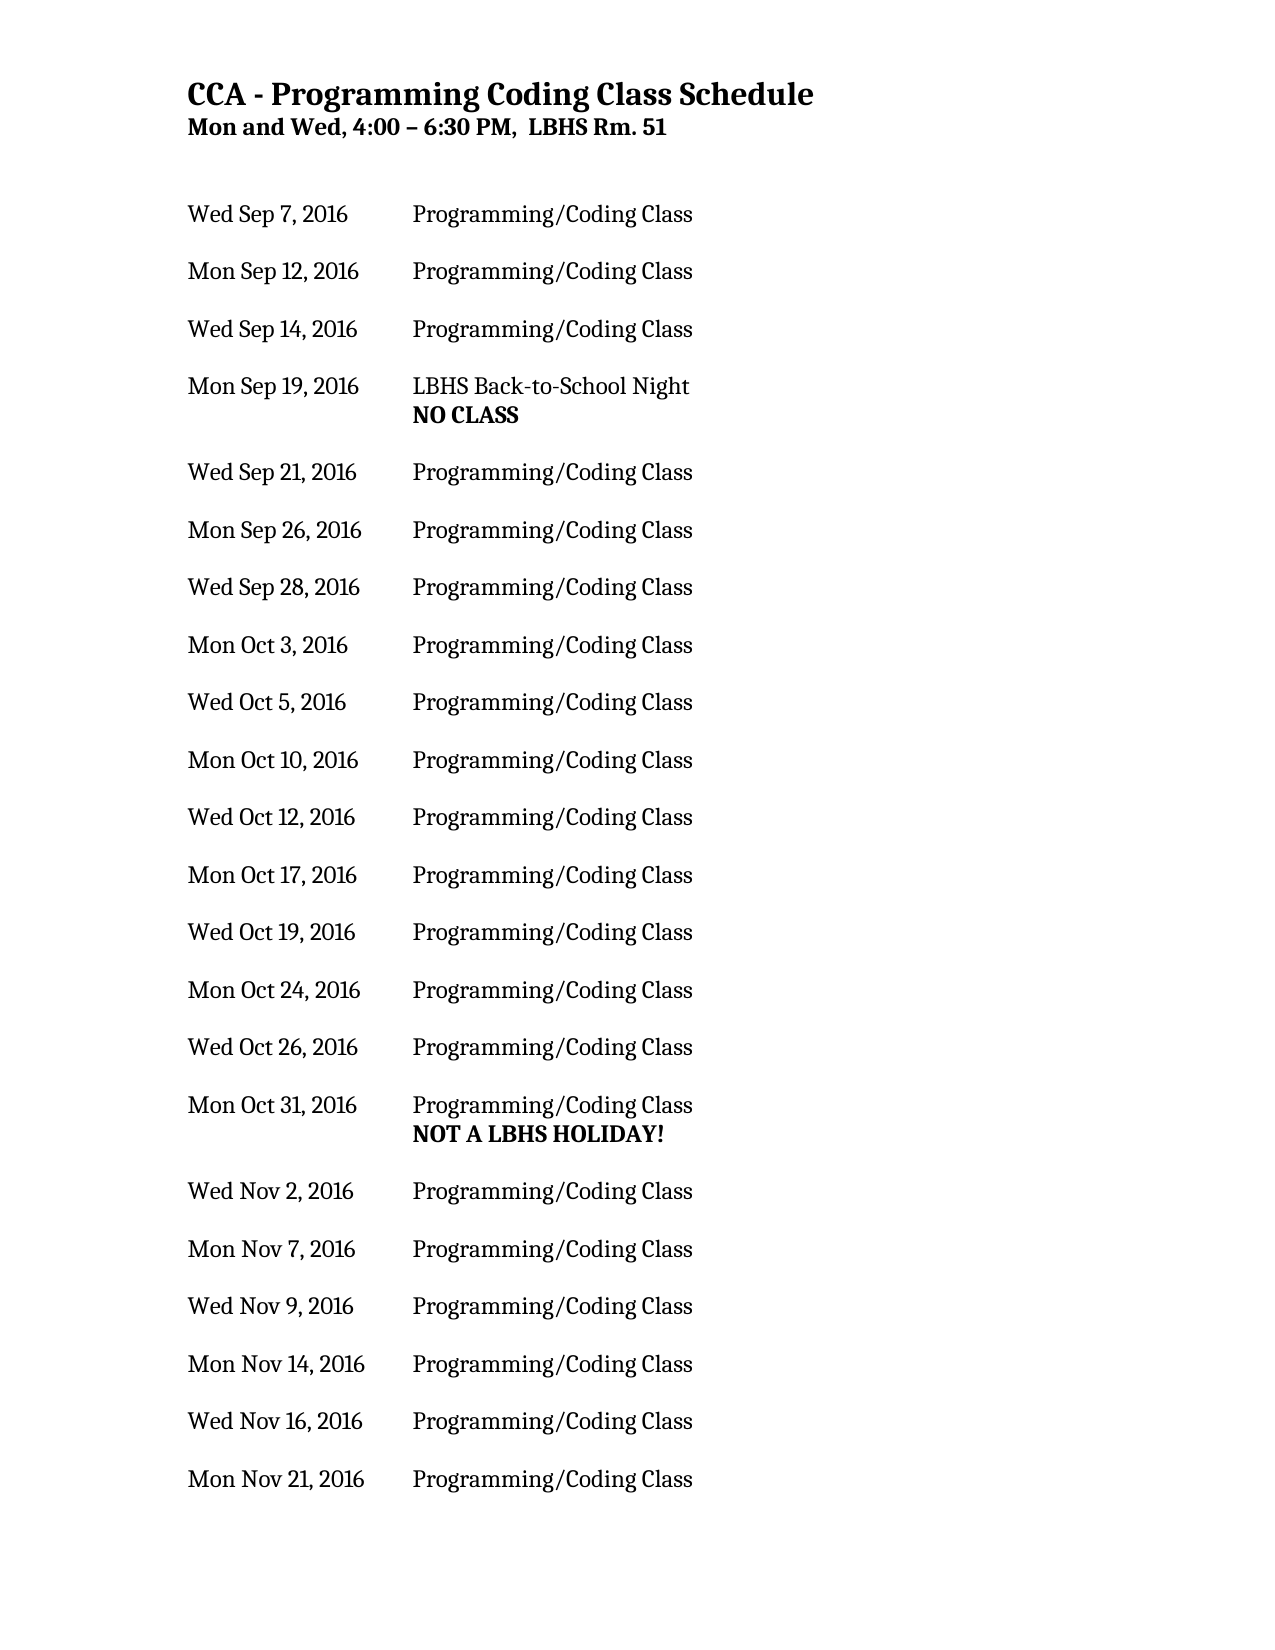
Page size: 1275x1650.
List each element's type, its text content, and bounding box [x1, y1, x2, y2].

text Mon Nov 14, 2016 Programming/Coding Class [187, 1349, 1087, 1378]
text Wed Oct 19, 2016 Programming/Coding Class [187, 918, 1087, 947]
text Wed Sep 28, 2016 Programming/Coding Class [187, 573, 1087, 602]
text Mon Oct 24, 2016 Programming/Coding Class [187, 976, 1087, 1004]
text Wed Oct 5, 2016 Programming/Coding Class [187, 688, 1087, 717]
text NOT A LBHS HOLIDAY! [187, 1119, 1087, 1148]
text Wed Sep 21, 2016 Programming/Coding Class [187, 458, 1087, 487]
text Wed Oct 26, 2016 Programming/Coding Class [187, 1033, 1087, 1062]
text Wed Sep 14, 2016 Programming/Coding Class [187, 314, 1087, 343]
text Mon Oct 31, 2016 Programming/Coding Class [187, 1091, 1087, 1119]
text Mon Oct 17, 2016 Programming/Coding Class [187, 861, 1087, 889]
text Mon Nov 21, 2016 Programming/Coding Class [187, 1464, 1087, 1493]
text Mon Sep 12, 2016 Programming/Coding Class [187, 257, 1087, 286]
text Mon Sep 19, 2016 LBHS Back-to-School Night [187, 372, 1087, 401]
text NO CLASS [187, 401, 1087, 429]
text Mon Sep 26, 2016 Programming/Coding Class [187, 516, 1087, 544]
text Mon Oct 10, 2016 Programming/Coding Class [187, 746, 1087, 774]
text Mon Oct 3, 2016 Programming/Coding Class [187, 631, 1087, 659]
text Wed Nov 9, 2016 Programming/Coding Class [187, 1292, 1087, 1321]
text Wed Nov 16, 2016 Programming/Coding Class [187, 1407, 1087, 1436]
text Mon Nov 7, 2016 Programming/Coding Class [187, 1234, 1087, 1263]
text Wed Oct 12, 2016 Programming/Coding Class [187, 803, 1087, 832]
text Wed Nov 2, 2016 Programming/Coding Class [187, 1177, 1087, 1206]
text Wed Sep 7, 2016 Programming/Coding Class [187, 199, 1087, 228]
